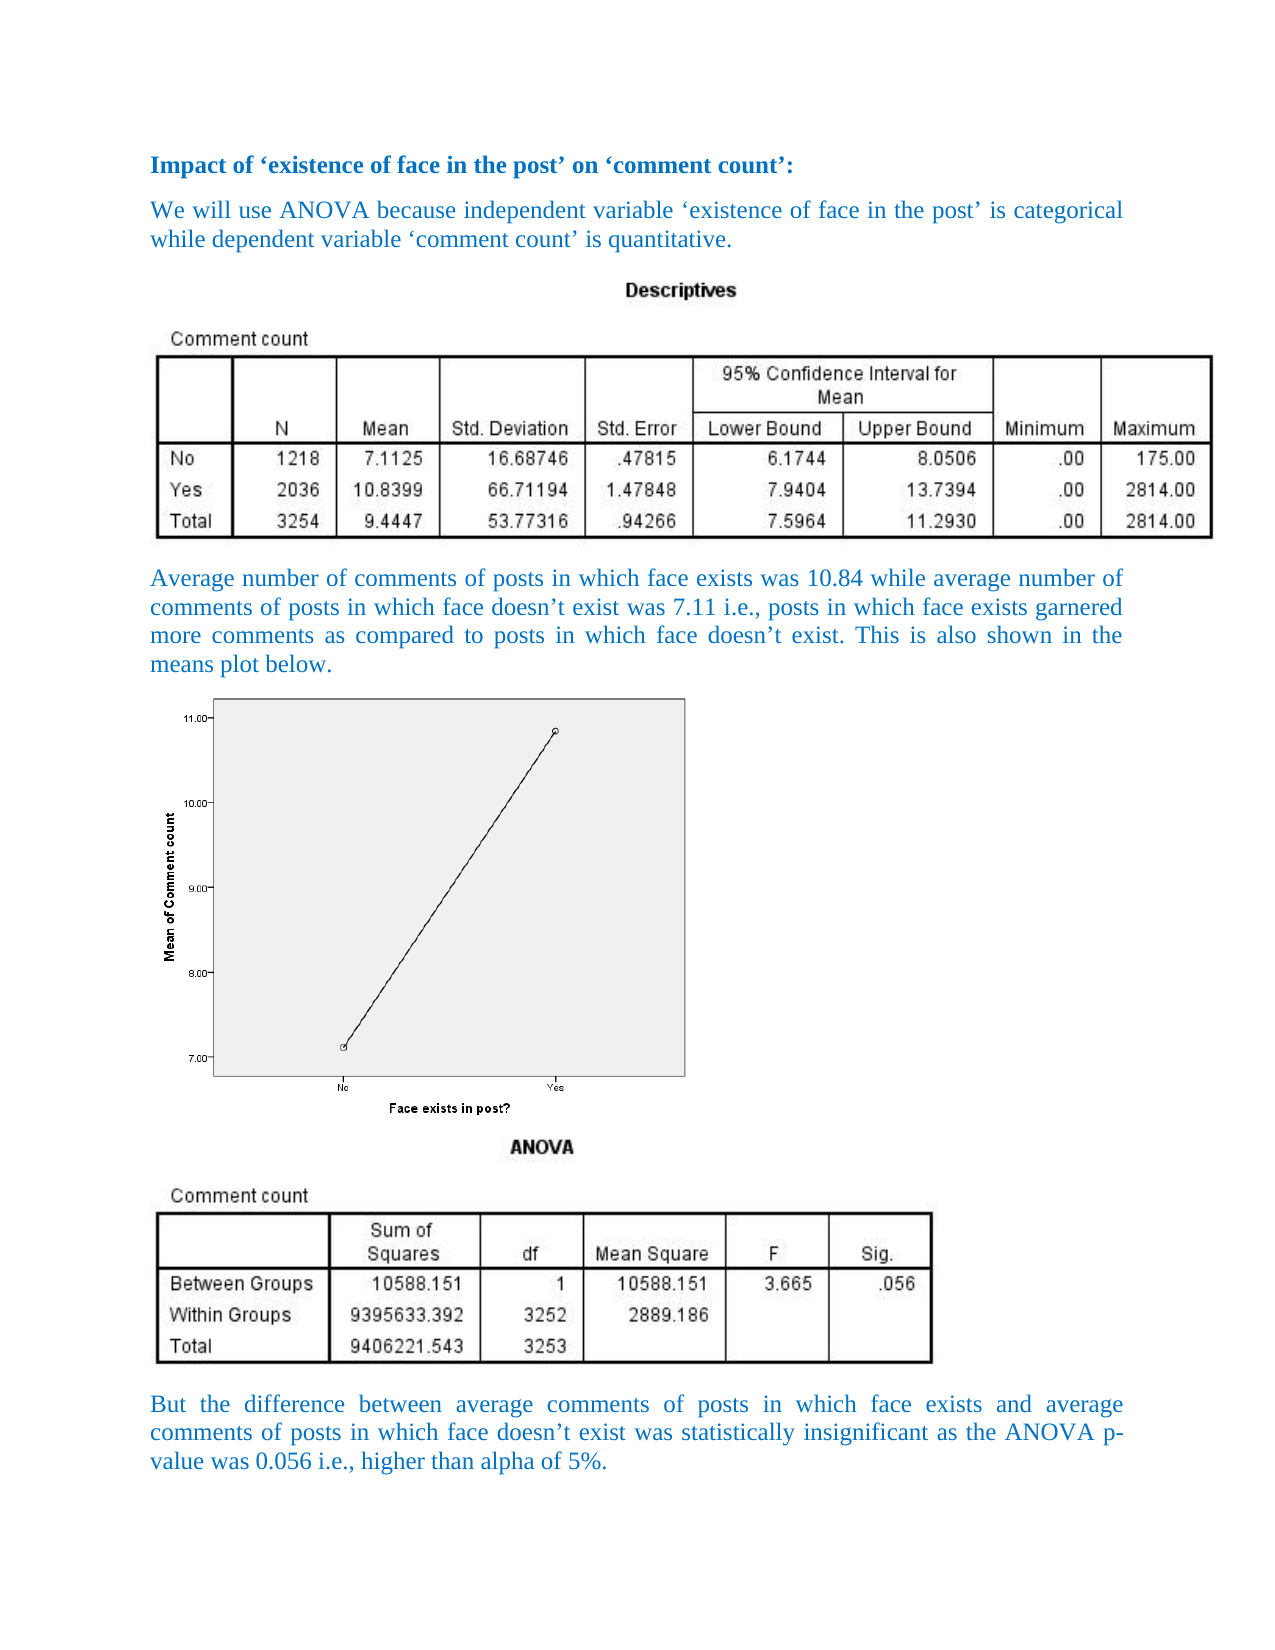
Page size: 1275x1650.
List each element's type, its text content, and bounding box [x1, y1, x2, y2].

picture [150, 694, 941, 1372]
text We will use ANOVA because independent variable ‘existence of face in the post’ is categorical while dependent variable ‘comment count’ is quantitative. [150, 195, 1125, 253]
picture [150, 269, 1221, 547]
text Impact of ‘existence of face in the post’ on ‘comment count’: [150, 150, 1125, 179]
text But the difference between average comments of posts in which face exists and average comments of posts in which face doesn’t exist was statistically insignificant as the ANOVA p-value was 0.056 i.e., higher than alpha of 5%. [150, 1389, 1125, 1475]
text Average number of comments of posts in which face exists was 10.84 while average number of comments of posts in which face doesn’t exist was 7.11 i.e., posts in which face exists garnered more comments as compared to posts in which face doesn’t exist. This is also shown in the means plot below. [150, 563, 1125, 678]
